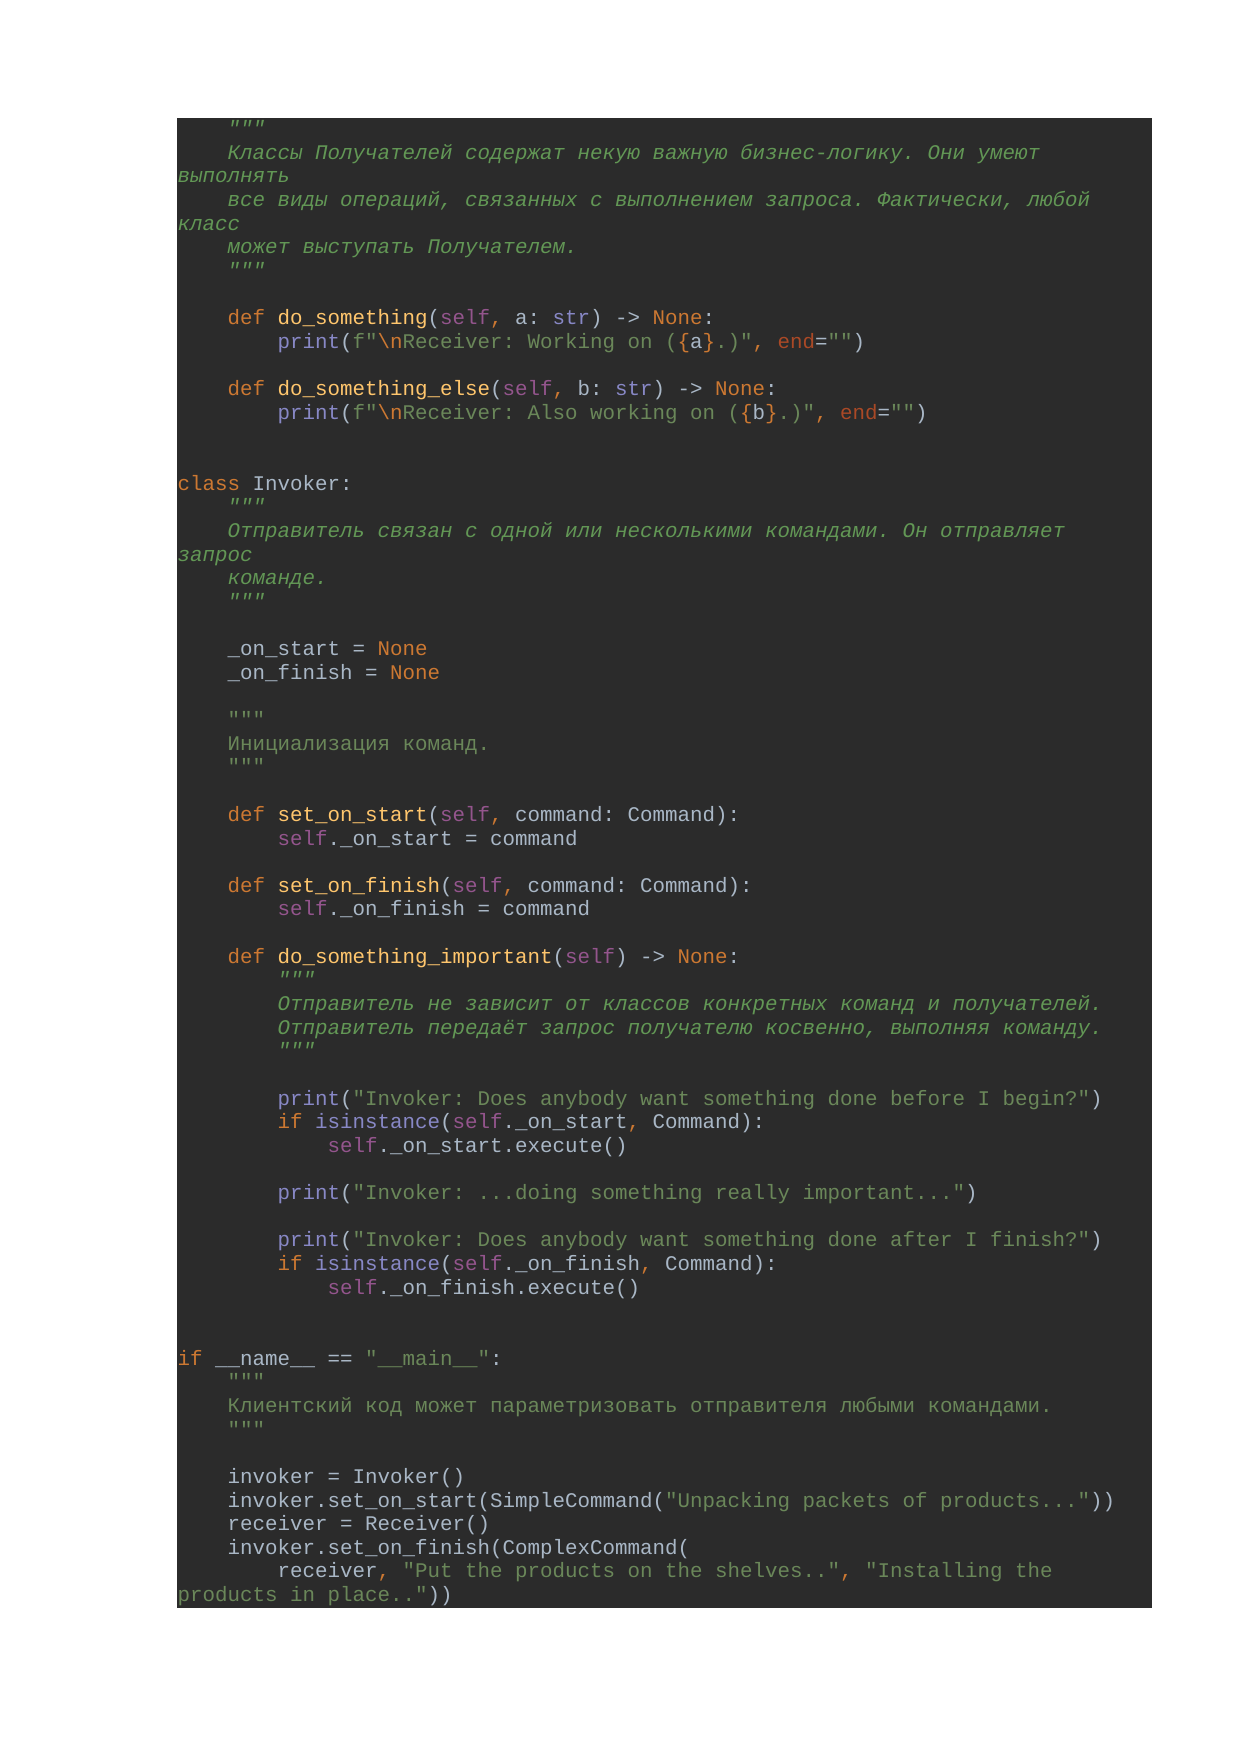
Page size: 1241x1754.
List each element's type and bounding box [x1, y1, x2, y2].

text [177, 118, 1152, 1608]
